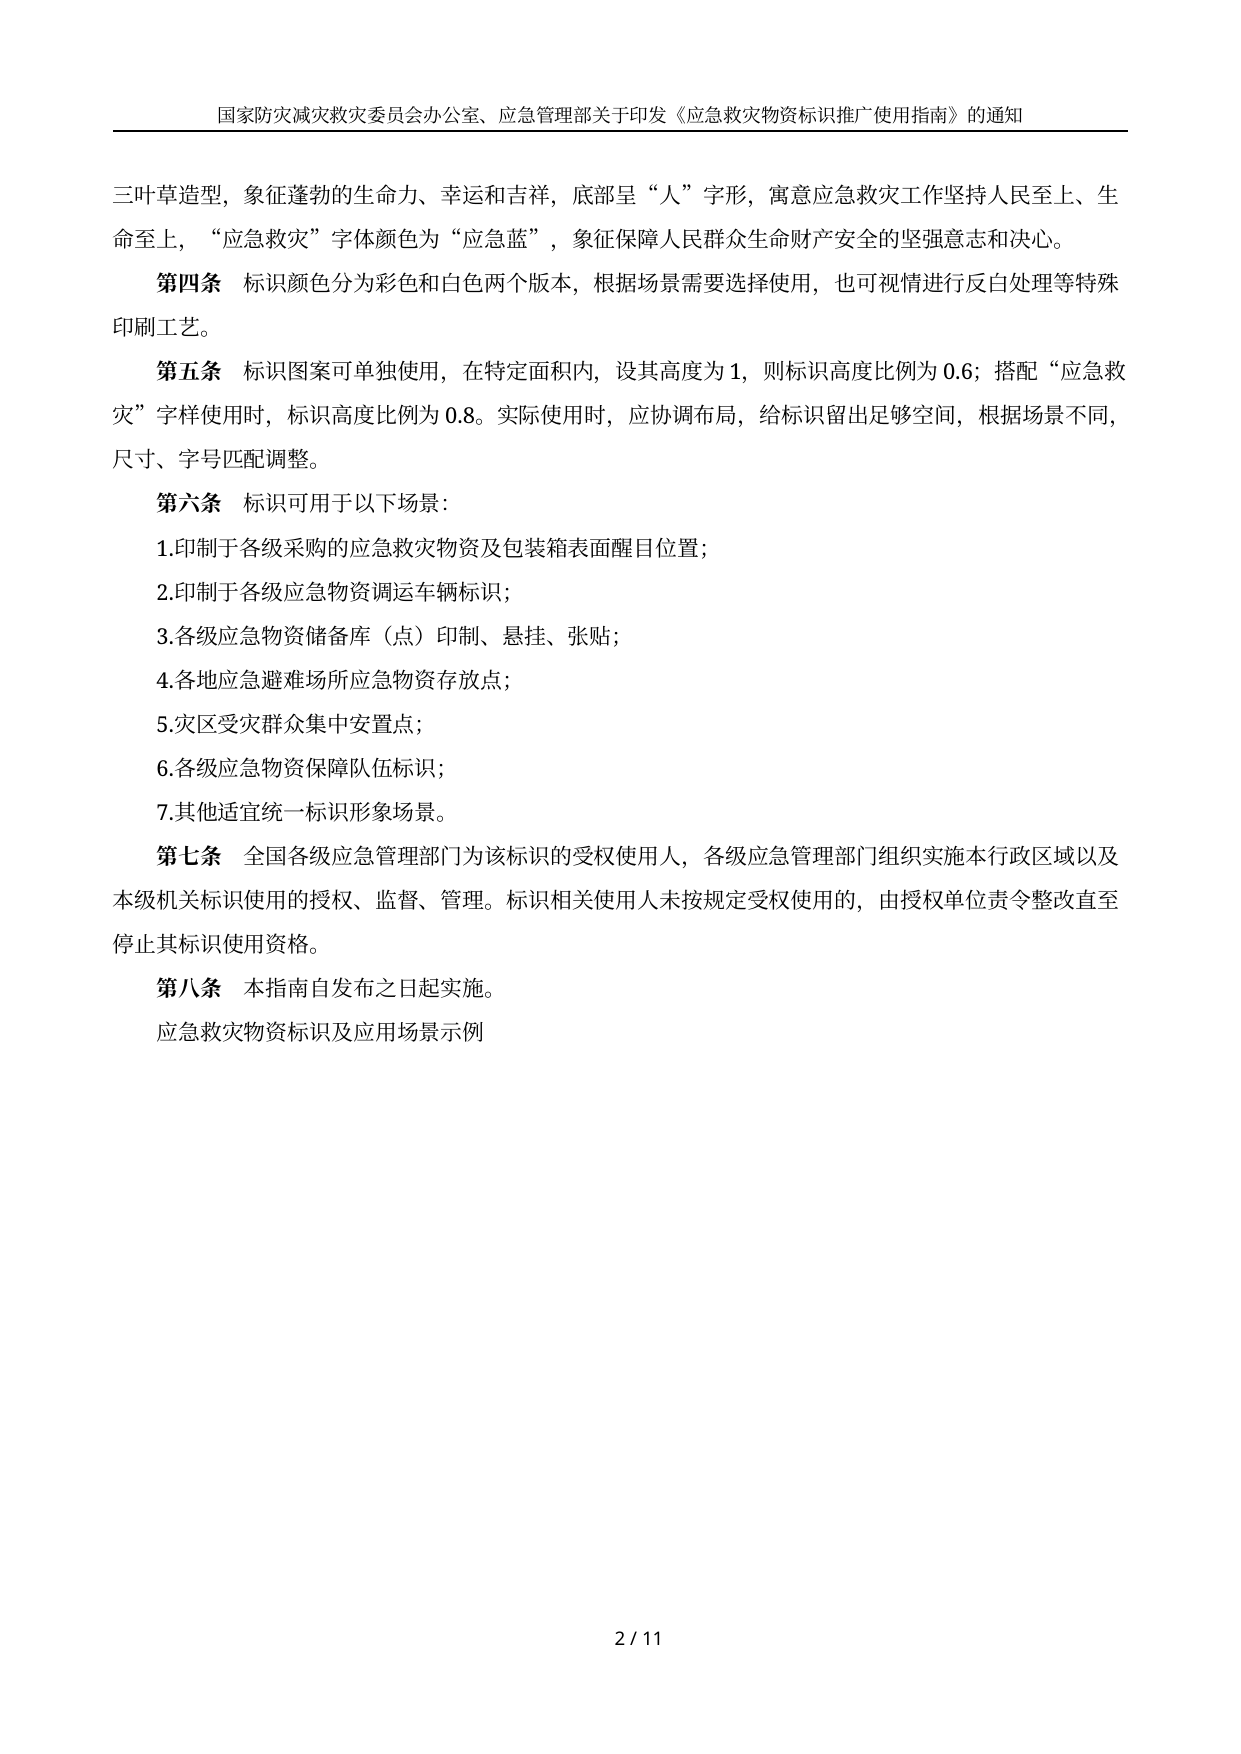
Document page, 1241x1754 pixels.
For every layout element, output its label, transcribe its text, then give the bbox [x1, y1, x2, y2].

text 2.印制于各级应急物资调运车辆标识； [112, 568, 1128, 613]
text 第四条 标识颜色分为彩色和白色两个版本，根据场景需要选择使用，也可视情进行反白处理等特殊印刷工艺。 [112, 260, 1128, 348]
text 应急救灾物资标识及应用场景示例 [112, 1009, 1128, 1053]
text 第八条 本指南自发布之日起实施。 [112, 965, 1128, 1009]
text 第六条 标识可用于以下场景： [112, 480, 1128, 524]
text 1.印制于各级采购的应急救灾物资及包装箱表面醒目位置； [112, 524, 1128, 568]
text 5.灾区受灾群众集中安置点； [112, 701, 1128, 745]
text 第五条 标识图案可单独使用，在特定面积内，设其高度为1，则标识高度比例为0.6；搭配“应急救灾”字样使用时，标识高度比例为0.8。实际使用时，应协调布局，给标识留出足够空间，根据场景不同，尺寸、字号匹配调整。 [112, 348, 1128, 480]
text 7.其他适宜统一标识形象场景。 [112, 789, 1128, 833]
text 6.各级应急物资保障队伍标识； [112, 745, 1128, 789]
text 3.各级应急物资储备库（点）印制、悬挂、张贴； [112, 613, 1128, 657]
text 第七条 全国各级应急管理部门为该标识的受权使用人，各级应急管理部门组织实施本行政区域以及本级机关标识使用的授权、监督、管理。标识相关使用人未按规定受权使用的，由授权单位责令整改直至停止其标识使用资格。 [112, 833, 1128, 965]
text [112, 172, 1128, 260]
text 4.各地应急避难场所应急物资存放点； [112, 657, 1128, 701]
